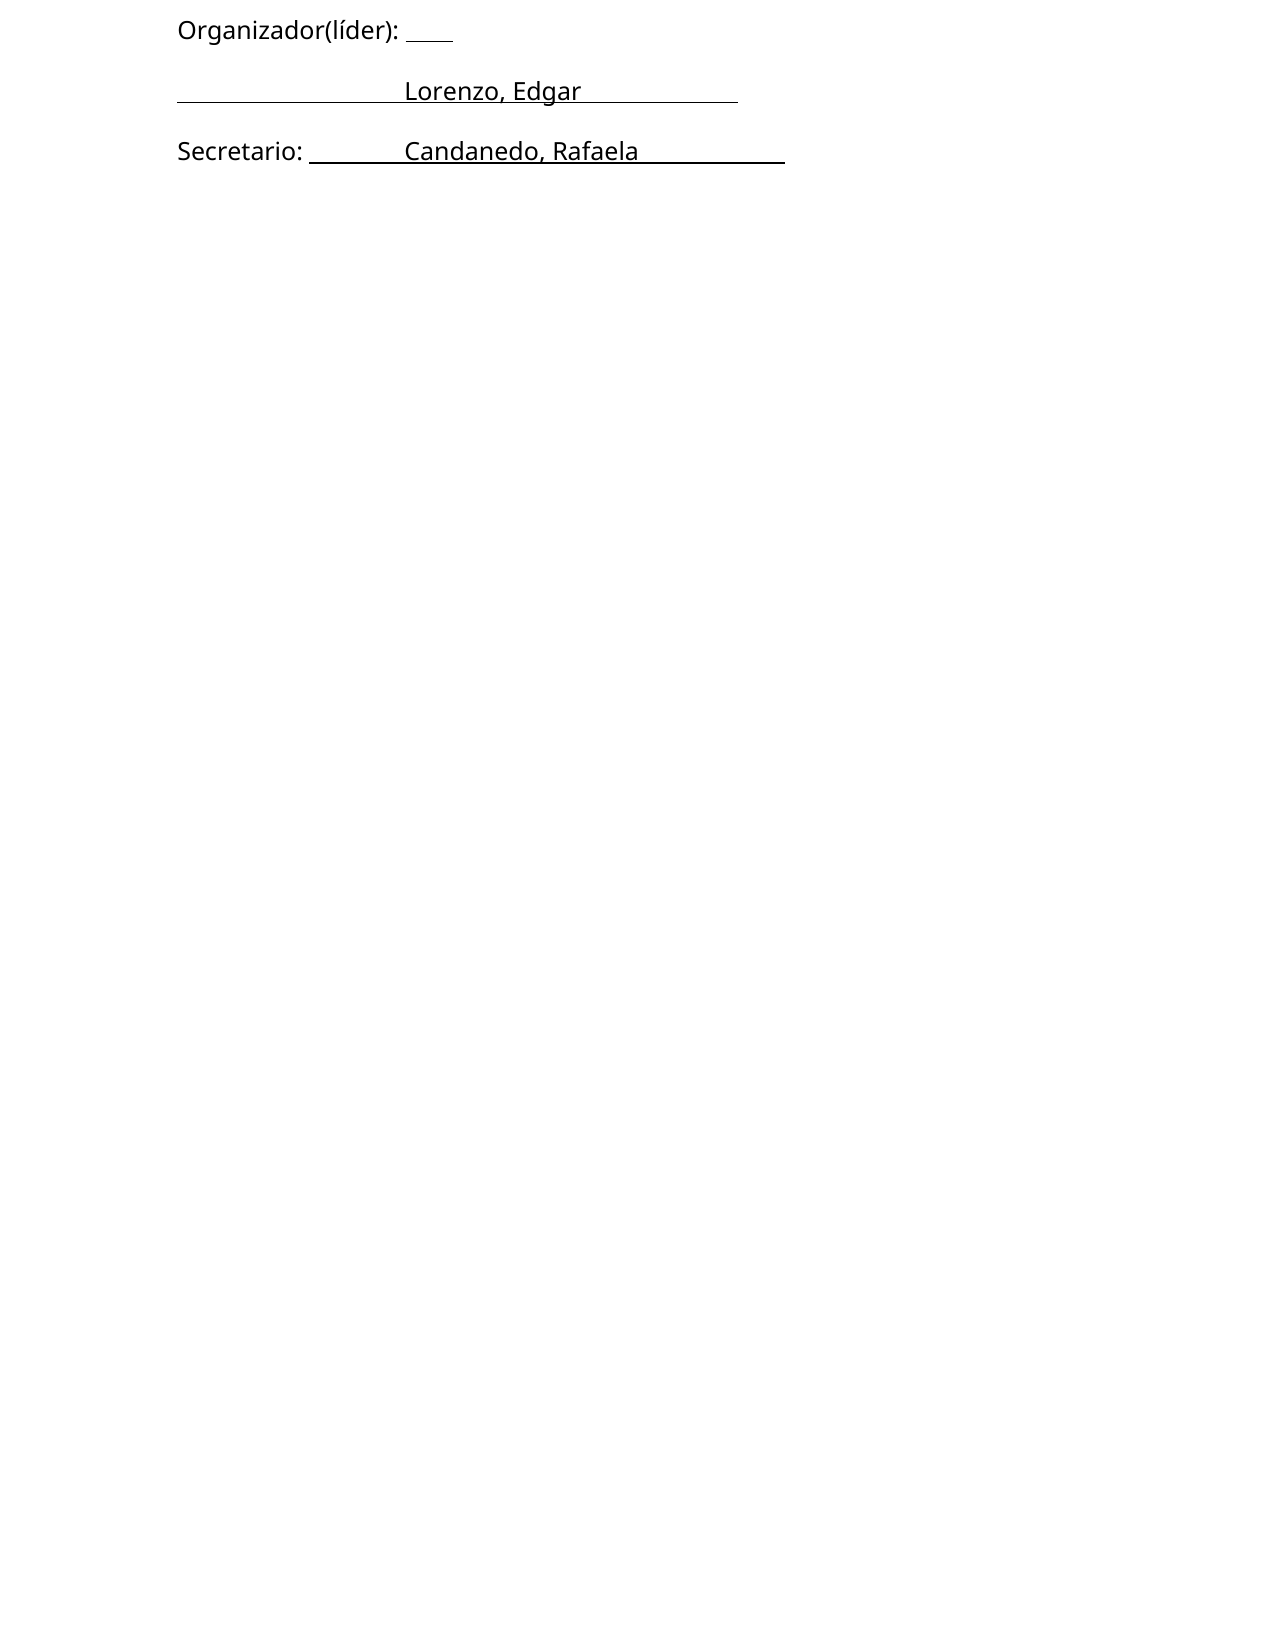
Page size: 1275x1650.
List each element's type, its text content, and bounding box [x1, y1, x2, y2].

text Organizador(líder): Lorenzo, Edgar Secretario: Candanedo, Rafaela [177, 12, 786, 168]
